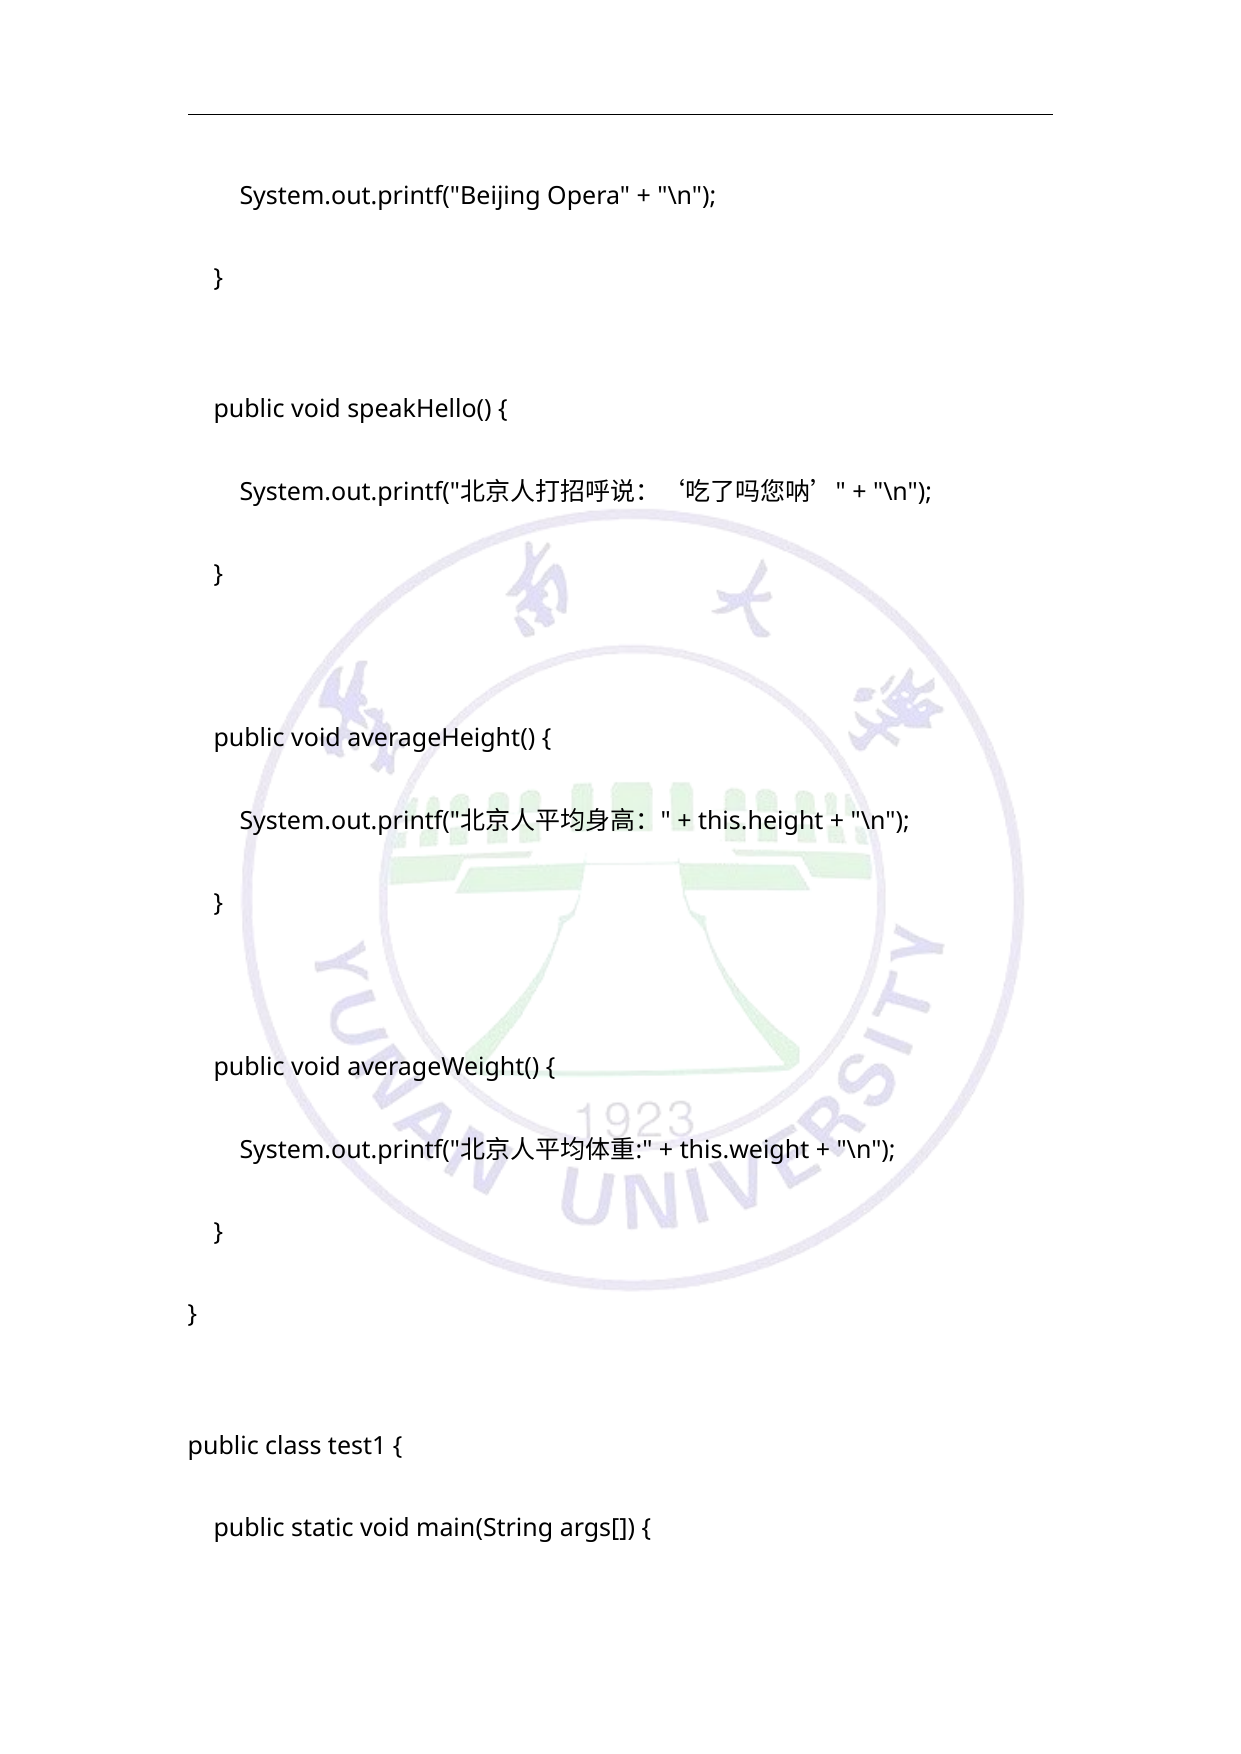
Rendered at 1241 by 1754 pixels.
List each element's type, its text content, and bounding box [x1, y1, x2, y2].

list System.out.printf("北京人平均体重:" + this.weight + "\n"); [187, 1116, 1053, 1181]
list } [187, 869, 1053, 934]
list } [187, 541, 1053, 606]
list } [187, 244, 1053, 309]
list public void averageWeight() { [187, 1033, 1053, 1098]
list public void averageHeight() { [187, 704, 1053, 769]
list System.out.printf("北京人打招呼说：‘吃了吗您呐’" + "\n"); [187, 457, 1053, 522]
list } [187, 1281, 1053, 1346]
list public class test1 { [187, 1412, 1053, 1477]
list public static void main(String args[]) { [187, 1494, 1053, 1559]
list System.out.printf("北京人平均身高：" + this.height + "\n"); [187, 786, 1053, 851]
list public void speakHello() { [187, 375, 1053, 440]
list } [187, 1199, 1053, 1264]
list System.out.printf("Beijing Opera" + "\n"); [187, 162, 1053, 227]
